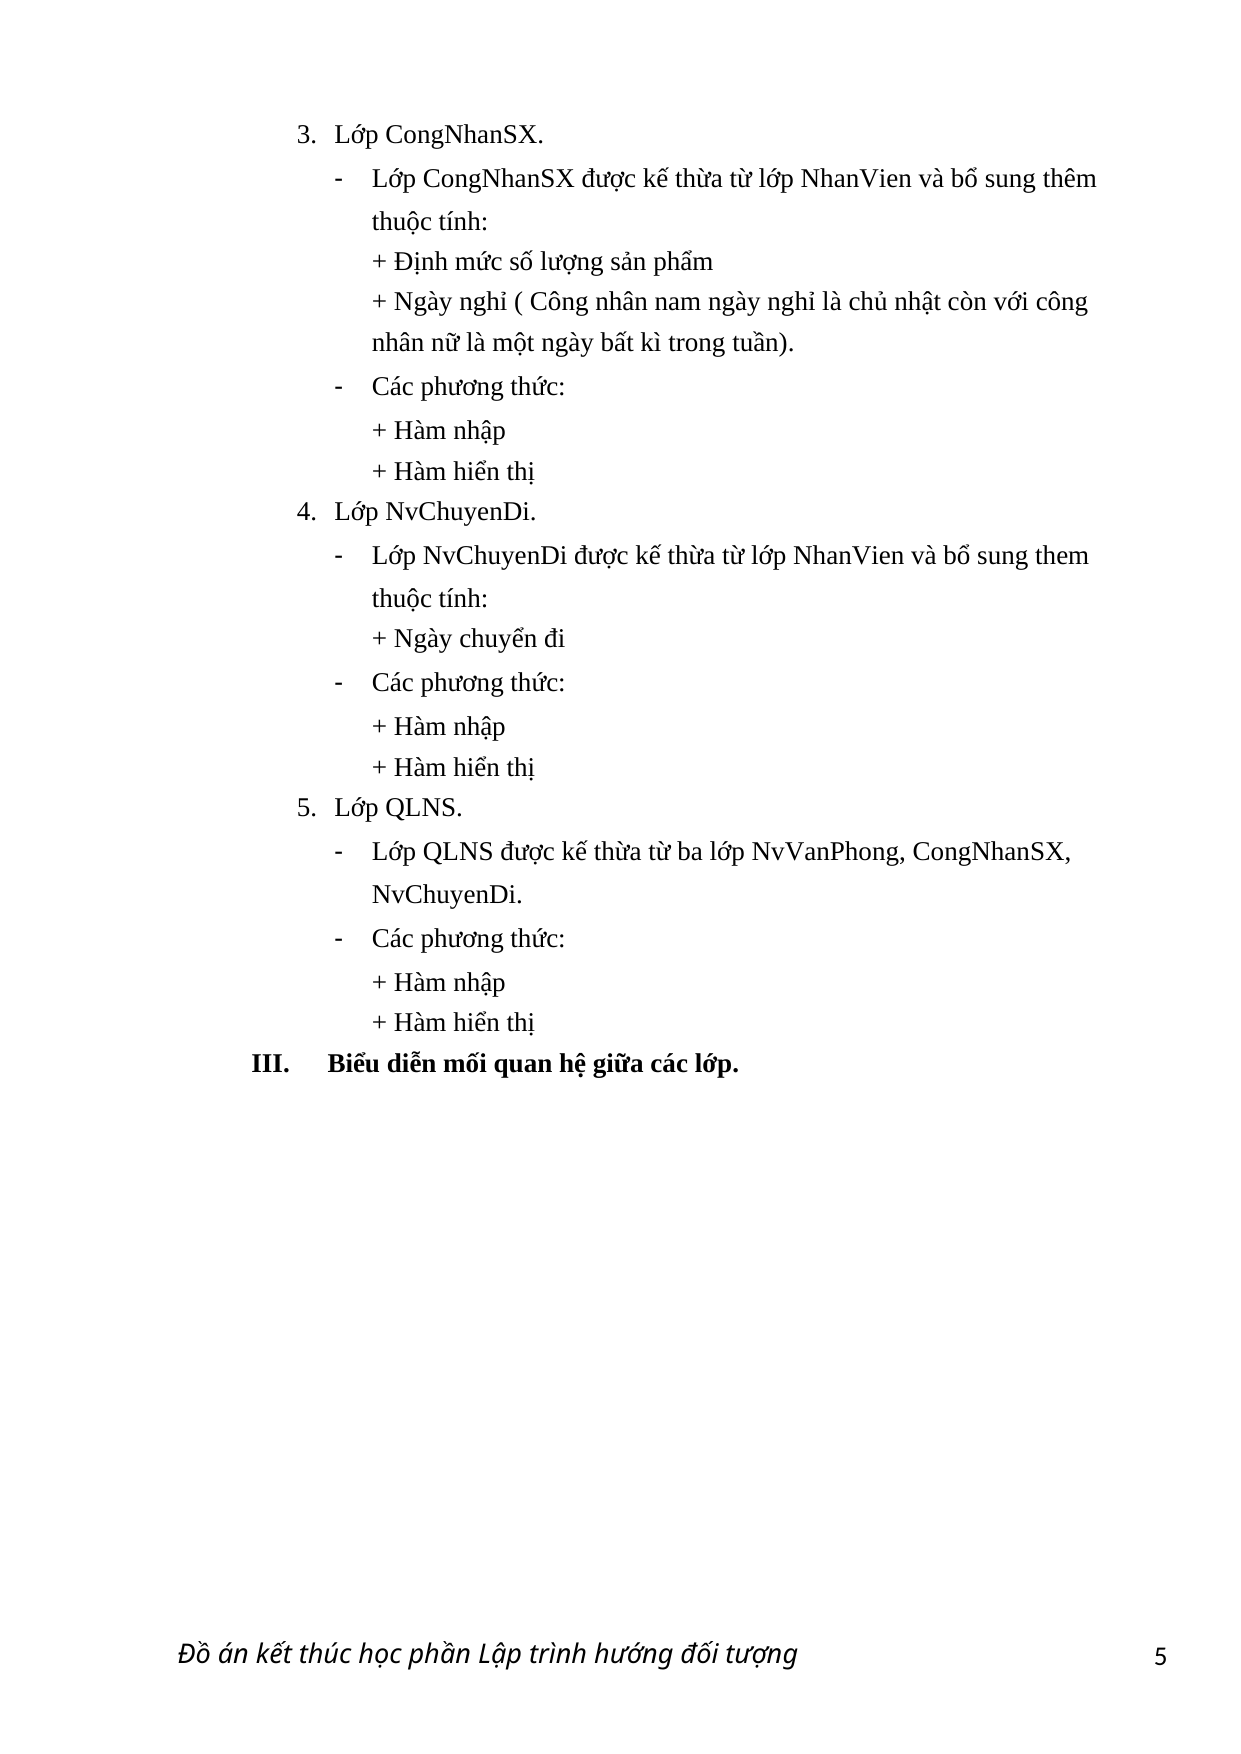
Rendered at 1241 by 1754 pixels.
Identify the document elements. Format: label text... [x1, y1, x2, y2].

list + Hàm hiển thị [372, 1007, 1122, 1038]
list Lớp QLNS. [297, 791, 1122, 822]
list + Hàm nhập [372, 710, 1122, 742]
list Biểu diễn mối quan hệ giữa các lớp. [290, 1047, 1122, 1078]
list Lớp CongNhanSX được kế thừa từ lớp NhanVien và bổ sung thêm thuộc tính: [334, 158, 1122, 236]
list Lớp CongNhanSX. [297, 118, 1122, 149]
list Lớp QLNS được kế thừa từ ba lớp NvVanPhong, CongNhanSX, NvChuyenDi. [334, 832, 1122, 909]
list + Ngày chuyển đi [372, 622, 1122, 653]
list Lớp NvChuyenDi được kế thừa từ lớp NhanVien và bổ sung them thuộc tính: [334, 536, 1122, 613]
list Các phương thức: [334, 918, 1122, 955]
list Các phương thức: [334, 366, 1122, 403]
list + Ngày nghỉ ( Công nhân nam ngày nghỉ là chủ nhật còn với công nhân nữ là một ngày bất kì trong tuần). [372, 286, 1122, 357]
list + Hàm nhập [372, 966, 1122, 997]
list Lớp NvChuyenDi. [297, 495, 1122, 526]
list + Hàm hiển thị [372, 751, 1122, 782]
list + Hàm hiển thị [372, 455, 1122, 486]
list + Hàm nhập [372, 414, 1122, 445]
list + Định mức số lượng sản phẩm [372, 245, 1122, 276]
list Các phương thức: [334, 662, 1122, 699]
